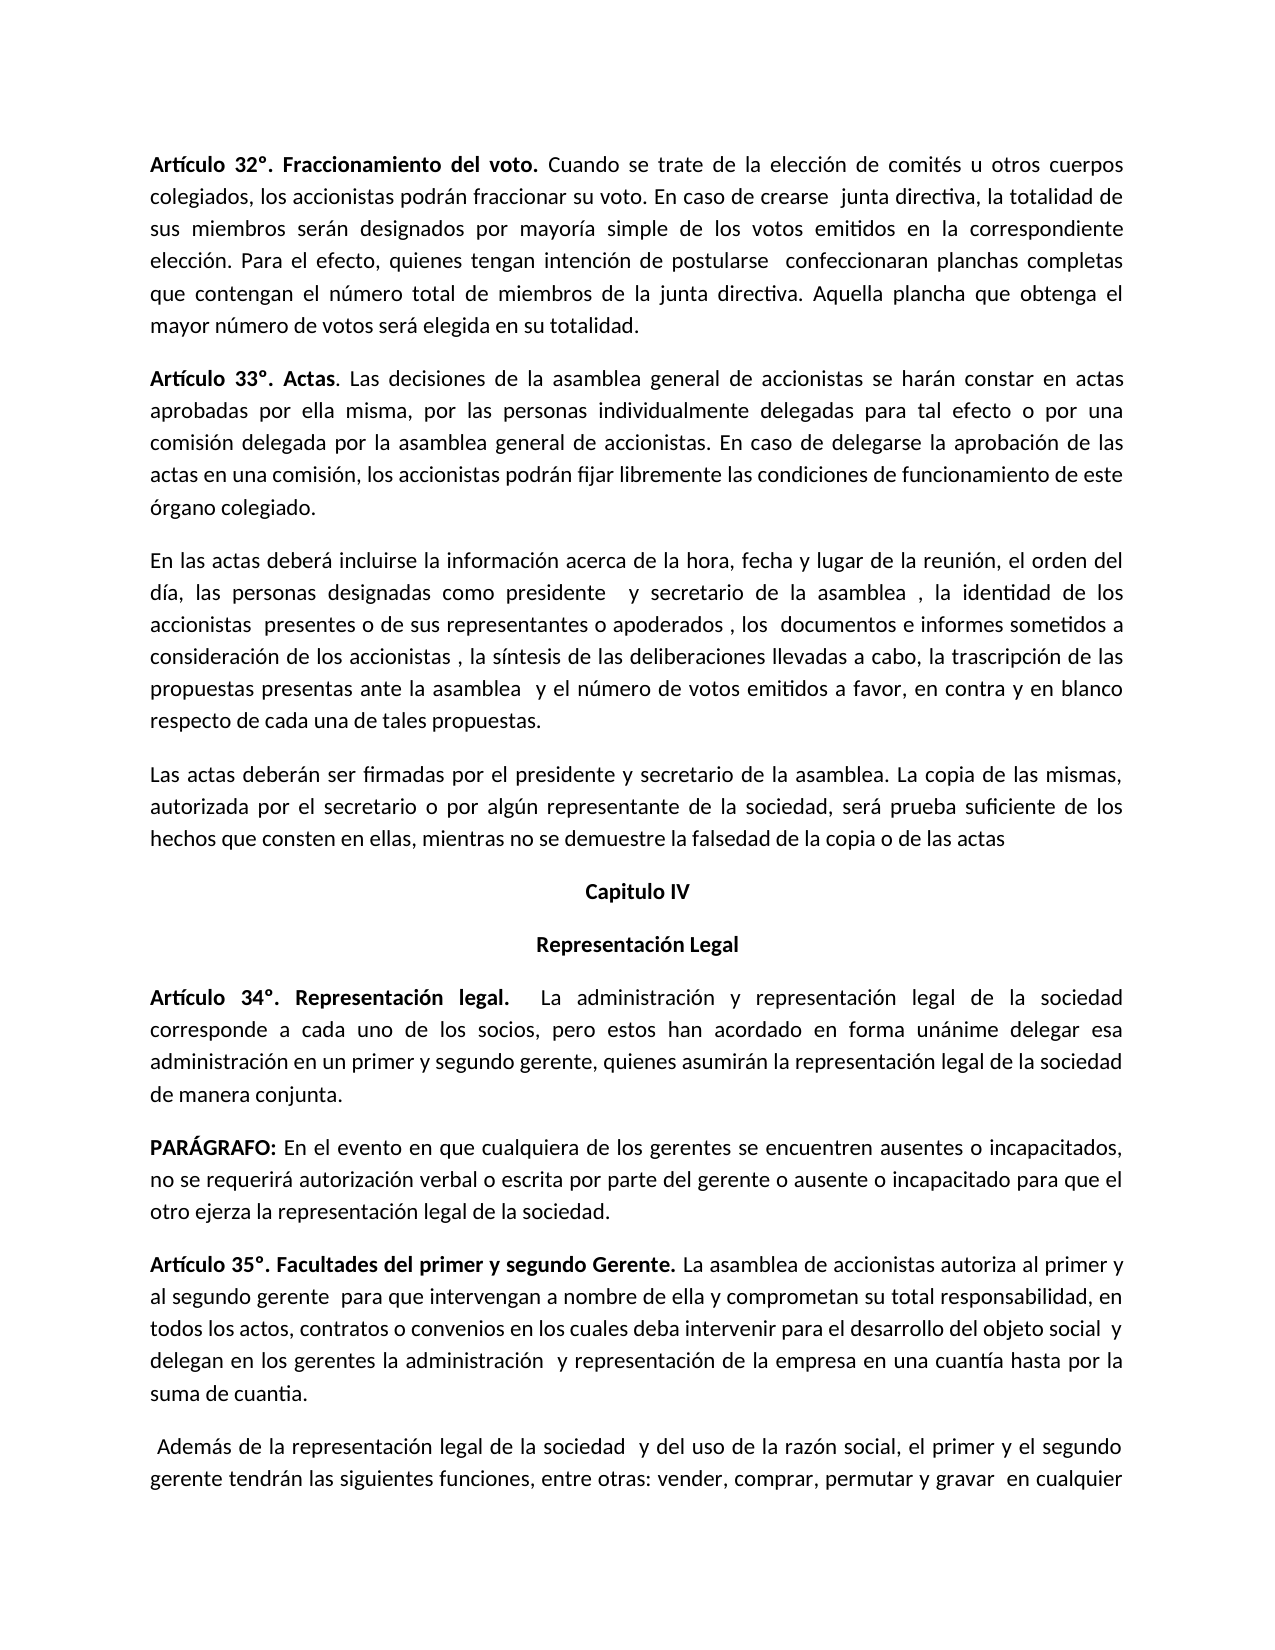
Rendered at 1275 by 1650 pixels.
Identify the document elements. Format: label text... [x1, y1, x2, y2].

text Artículo 35º. Facultades del primer y segundo Gerente. La asamblea de accionistas autoriza al primer y al segundo gerente para que intervengan a nombre de ella y comprometan su total responsabilidad, en todos los actos, contratos o convenios en los cuales deba intervenir para el desarrollo del objeto social y delegan en los gerentes la administración y representación de la empresa en una cuantía hasta por la suma de cuantia. [150, 1250, 1125, 1407]
text Las actas deberán ser firmadas por el presidente y secretario de la asamblea. La copia de las mismas, autorizada por el secretario o por algún representante de la sociedad, será prueba suficiente de los hechos que consten en ellas, mientras no se demuestre la falsedad de la copia o de las actas [150, 760, 1125, 852]
text PARÁGRAFO: En el evento en que cualquiera de los gerentes se encuentren ausentes o incapacitados, no se requerirá autorización verbal o escrita por parte del gerente o ausente o incapacitado para que el otro ejerza la representación legal de la sociedad. [150, 1133, 1125, 1225]
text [150, 1432, 1125, 1492]
text Representación Legal [150, 930, 1125, 958]
text Artículo 34º. Representación legal. La administración y representación legal de la sociedad corresponde a cada uno de los socios, pero estos han acordado en forma unánime delegar esa administración en un primer y segundo gerente, quienes asumirán la representación legal de la sociedad de manera conjunta. [150, 983, 1125, 1108]
text Artículo 33º. Actas. Las decisiones de la asamblea general de accionistas se harán constar en actas aprobadas por ella misma, por las personas individualmente delegadas para tal efecto o por una comisión delegada por la asamblea general de accionistas. En caso de delegarse la aprobación de las actas en una comisión, los accionistas podrán fijar libremente las condiciones de funcionamiento de este órgano colegiado. [150, 364, 1125, 521]
text Capitulo IV [150, 877, 1125, 905]
text Artículo 32º. Fraccionamiento del voto. Cuando se trate de la elección de comités u otros cuerpos colegiados, los accionistas podrán fraccionar su voto. En caso de crearse junta directiva, la totalidad de sus miembros serán designados por mayoría simple de los votos emitidos en la correspondiente elección. Para el efecto, quienes tengan intención de postularse confeccionaran planchas completas que contengan el número total de miembros de la junta directiva. Aquella plancha que obtenga el mayor número de votos será elegida en su totalidad. [150, 150, 1125, 339]
text En las actas deberá incluirse la información acerca de la hora, fecha y lugar de la reunión, el orden del día, las personas designadas como presidente y secretario de la asamblea , la identidad de los accionistas presentes o de sus representantes o apoderados , los documentos e informes sometidos a consideración de los accionistas , la síntesis de las deliberaciones llevadas a cabo, la trascripción de las propuestas presentas ante la asamblea y el número de votos emitidos a favor, en contra y en blanco respecto de cada una de tales propuestas. [150, 546, 1125, 735]
